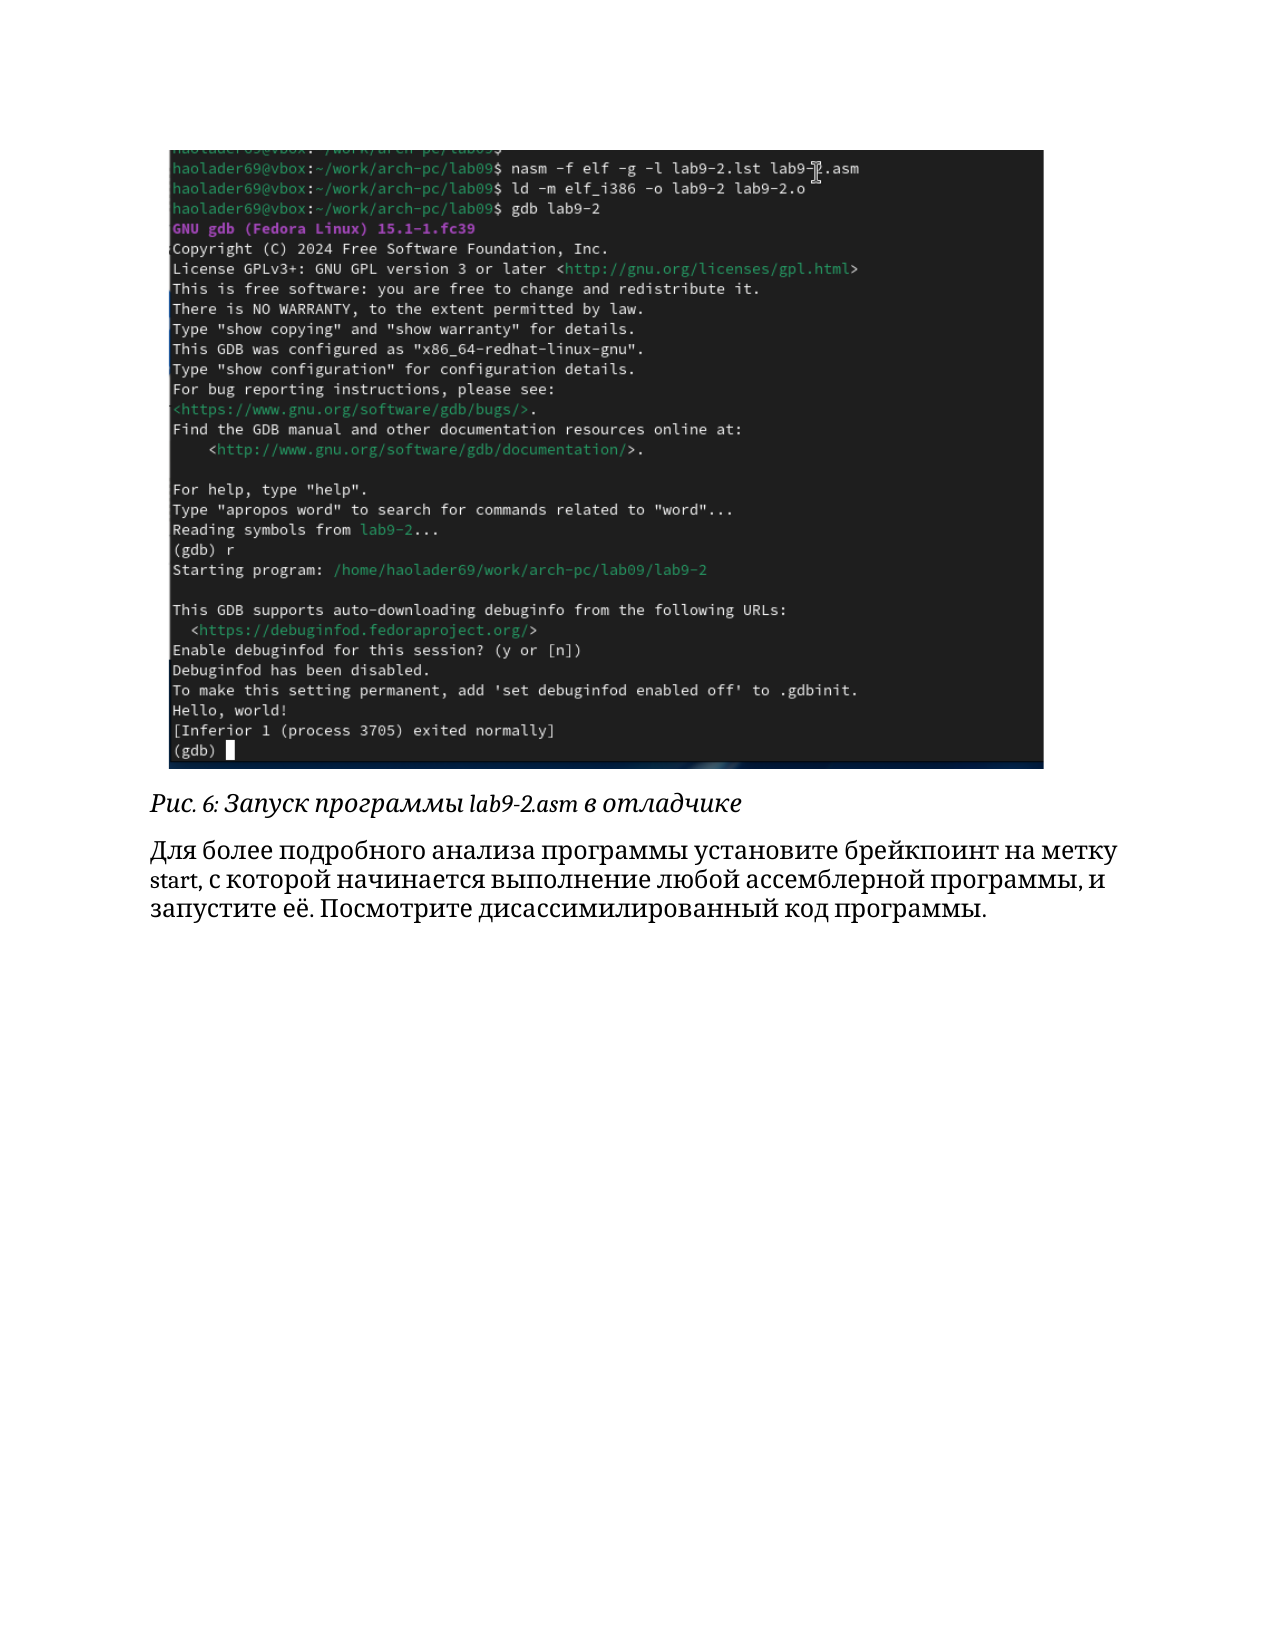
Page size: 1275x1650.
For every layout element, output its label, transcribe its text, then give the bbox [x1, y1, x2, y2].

picture [168, 150, 1044, 769]
text Рис. 6: Запуск программы lab9-2.asm в отладчике [150, 790, 1125, 818]
text Для более подробного анализа программы установите брейкпоинт на метку start, с которой начинается выполнение любой ассемблерной программы, и запустите её. Посмотрите дисассимилированный код программы. [150, 837, 1125, 923]
